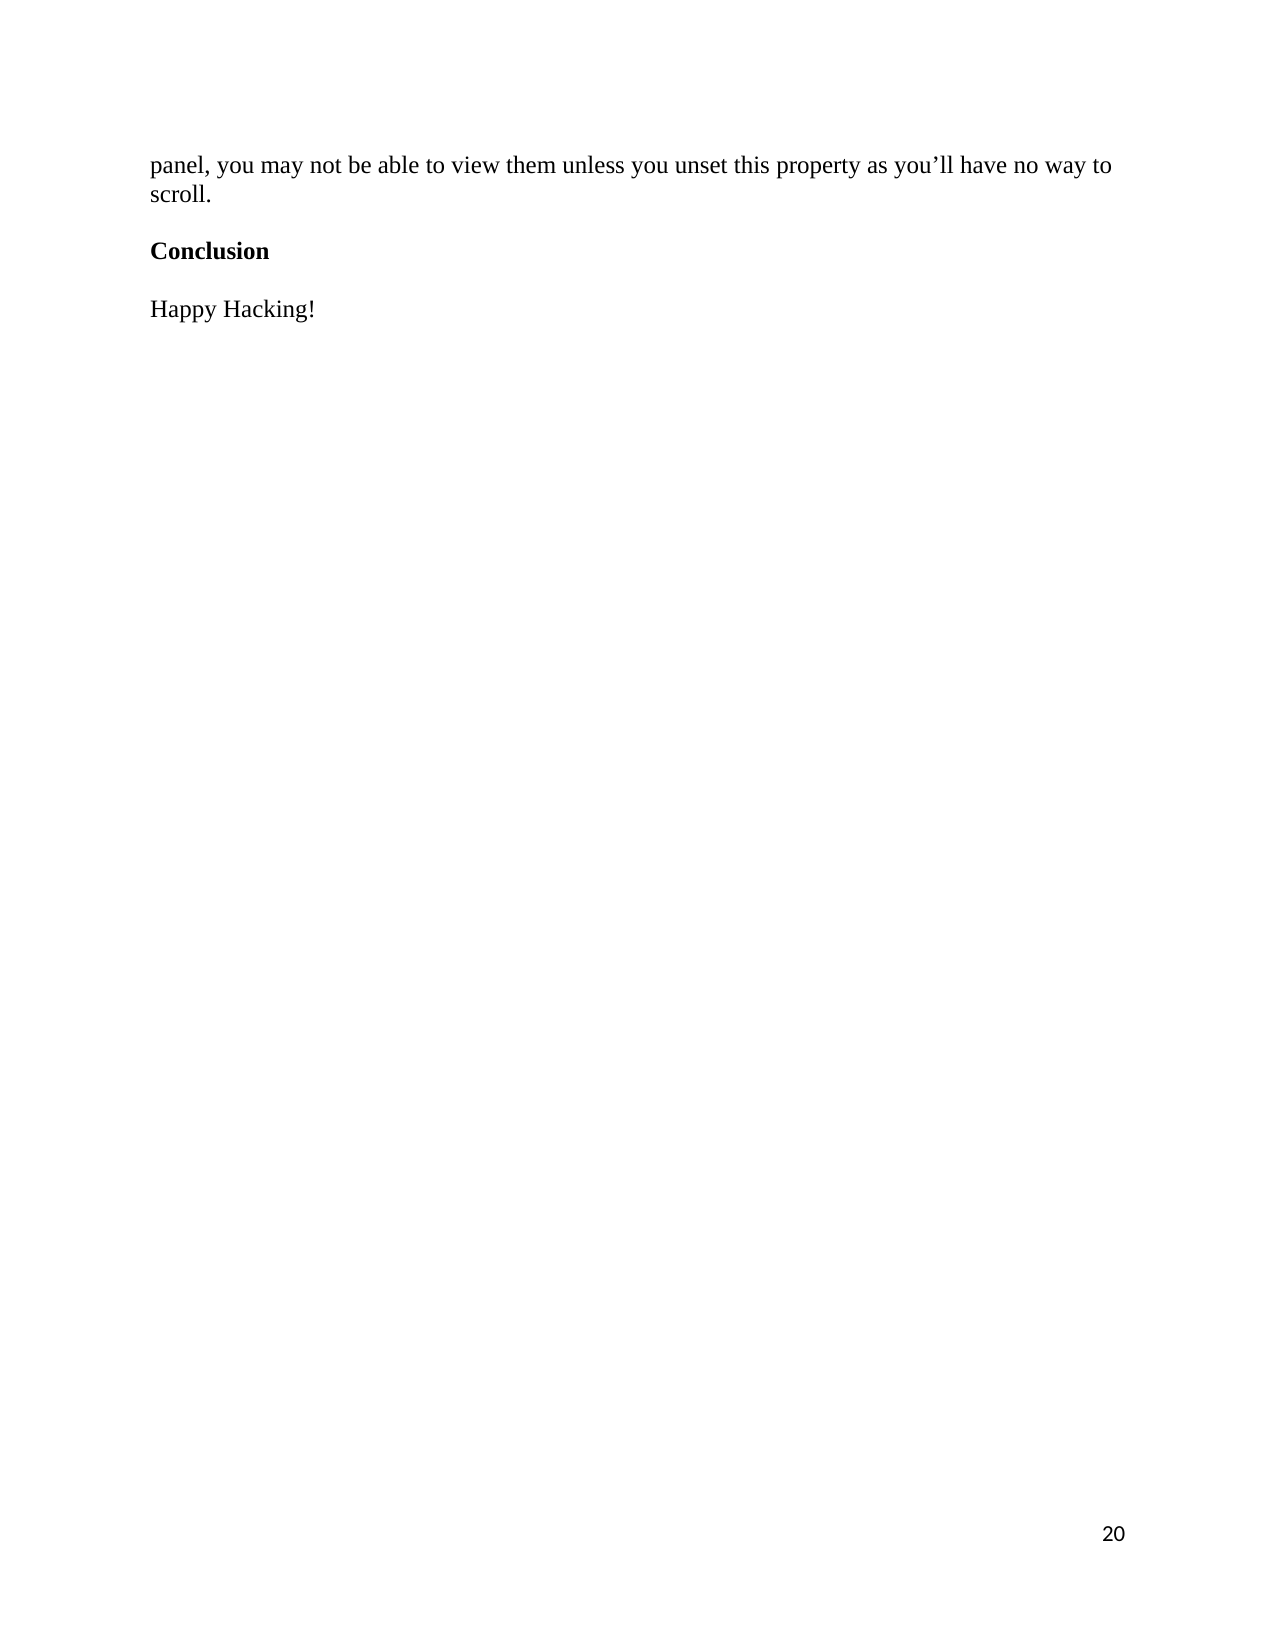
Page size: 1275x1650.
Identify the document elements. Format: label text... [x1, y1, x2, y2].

text Happy Hacking! [150, 294, 1125, 322]
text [150, 150, 1125, 207]
text Conclusion [150, 236, 1125, 265]
